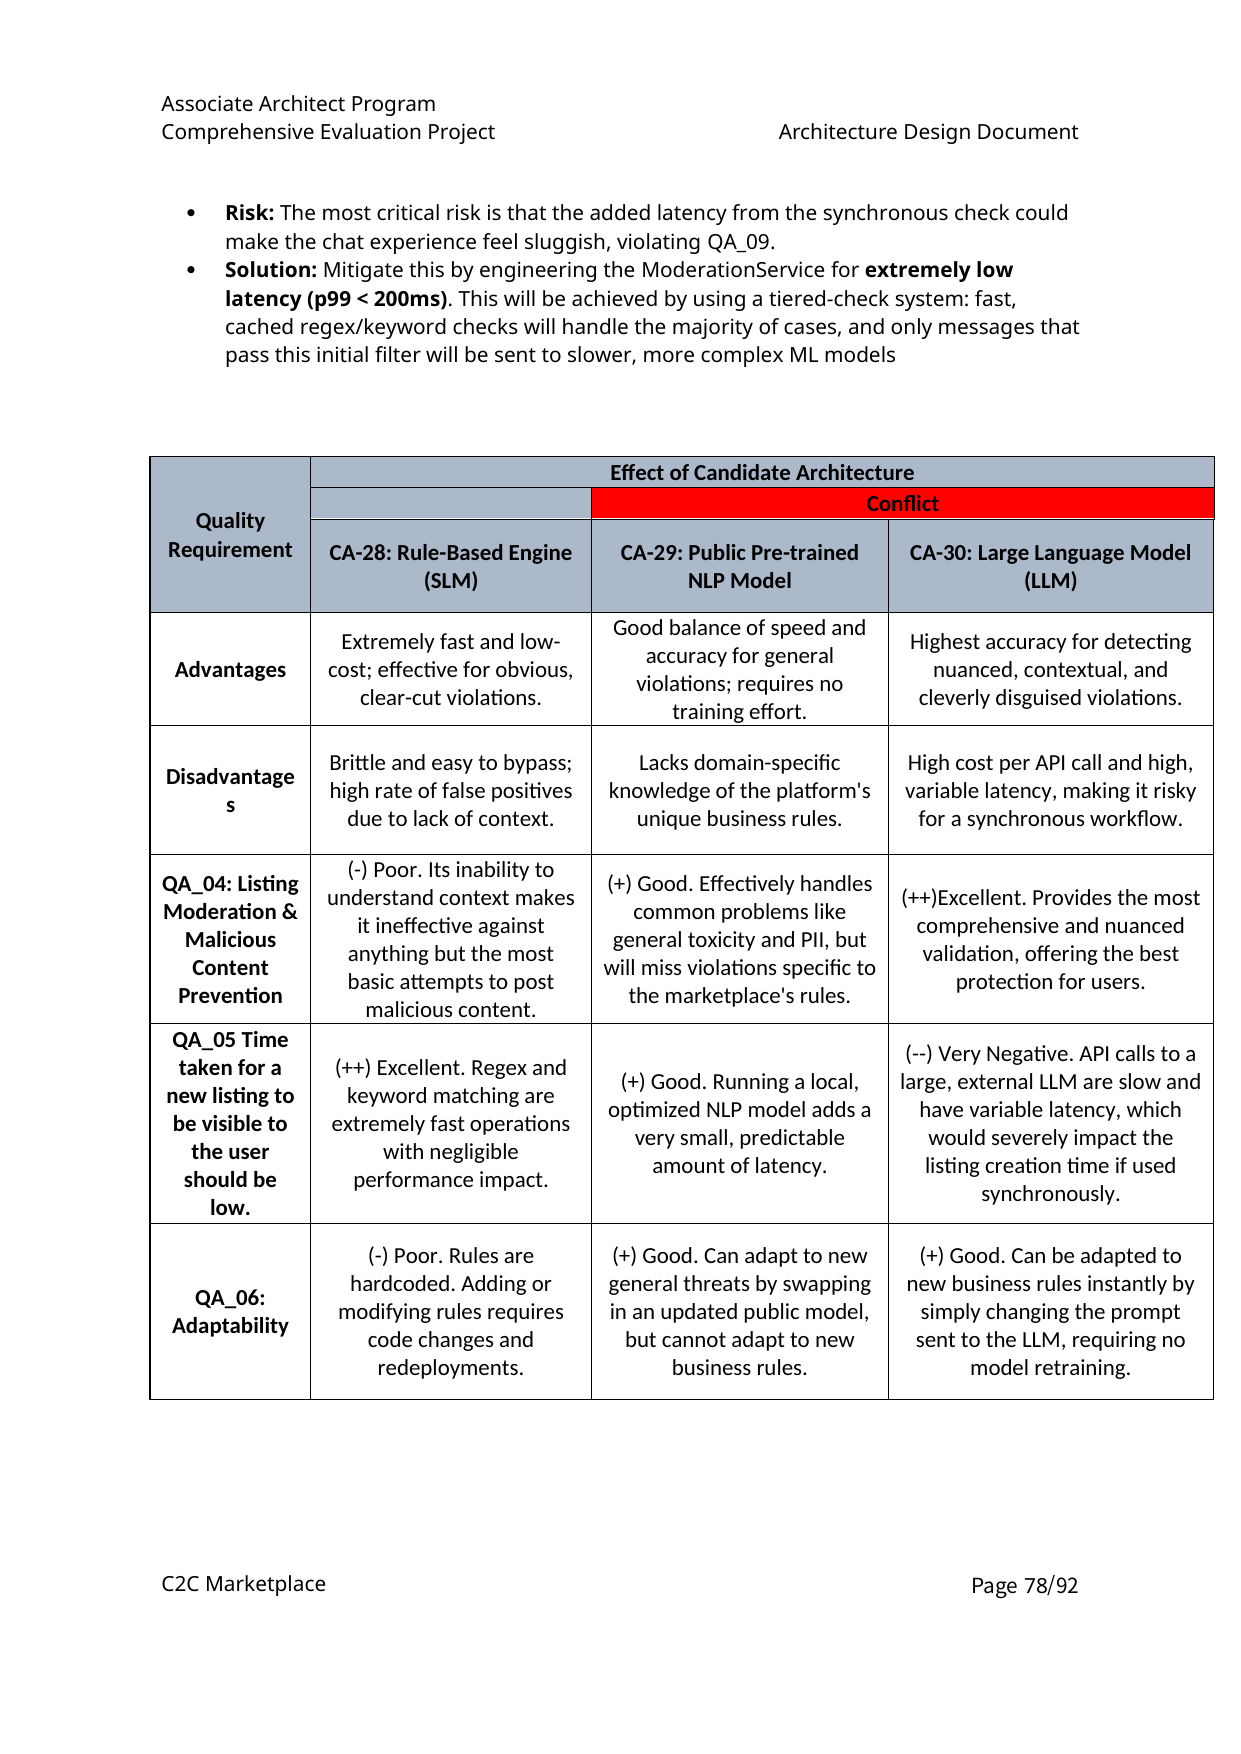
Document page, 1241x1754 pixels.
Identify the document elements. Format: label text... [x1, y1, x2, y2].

table_cell Good balance of speed and accuracy for general violations; requires no training effort. [592, 613, 888, 725]
table_header Effect of Candidate Architecture [311, 457, 1214, 487]
table_cell (-) Poor. Rules are hardcoded. Adding or modifying rules requires code changes and redeployments. [311, 1224, 591, 1399]
table_cell CA-29: Public Pre-trained NLP Model [592, 520, 888, 612]
table_cell CA-30: Large Language Model (LLM) [889, 520, 1213, 612]
table_cell (+) Good. Can be adapted to new business rules instantly by simply changing the prompt sent to the LLM, requiring no model retraining. [889, 1224, 1213, 1399]
table_cell Advantages [151, 613, 310, 725]
list Risk: The most critical risk is that the added latency from the synchronous check could make the chat experience feel sluggish, violating QA_09. [187, 198, 1090, 255]
table_header Quality Requirement [151, 457, 310, 612]
table_cell QA_06: Adaptability [151, 1224, 310, 1399]
table_cell QA_04: Listing Moderation & Malicious Content Prevention [151, 855, 310, 1023]
table_cell High cost per API call and high, variable latency, making it risky for a synchronous workflow. [889, 726, 1213, 854]
table_cell Conflict [592, 488, 1214, 518]
table_cell Lacks domain-specific knowledge of the platform's unique business rules. [592, 726, 888, 854]
table_cell (+) Good. Running a local, optimized NLP model adds a very small, predictable amount of latency. [592, 1024, 888, 1222]
table_cell (++) Excellent. Regex and keyword matching are extremely fast operations with negligible performance impact. [311, 1024, 591, 1222]
table_cell Extremely fast and low-cost; effective for obvious, clear-cut violations. [311, 613, 591, 725]
list Solution: Mitigate this by engineering the ModerationService for extremely low latency (p99 < 200ms). This will be achieved by using a tiered-check system: fast, cached regex/keyword checks will handle the majority of cases, and only messages that pass this initial filter will be sent to slower, more complex ML models [187, 255, 1090, 369]
table_cell (+) Good. Effectively handles common problems like general toxicity and PII, but will miss violations specific to the marketplace's rules. [592, 855, 888, 1023]
table_cell Brittle and easy to bypass; high rate of false positives due to lack of context. [311, 726, 591, 854]
table_cell (--) Very Negative. API calls to a large, external LLM are slow and have variable latency, which would severely impact the listing creation time if used synchronously. [889, 1024, 1213, 1222]
table_cell Disadvantages [151, 726, 310, 854]
table_cell QA_05 Time taken for a new listing to be visible to the user should be low. [151, 1024, 310, 1222]
table_cell CA-28: Rule-Based Engine (SLM) [311, 520, 591, 612]
table_cell (+) Good. Can adapt to new general threats by swapping in an updated public model, but cannot adapt to new business rules. [592, 1224, 888, 1399]
table_cell (++)Excellent. Provides the most comprehensive and nuanced validation, offering the best protection for users. [889, 855, 1213, 1023]
table_cell [311, 488, 591, 518]
table_cell (-) Poor. Its inability to understand context makes it ineffective against anything but the most basic attempts to post malicious content. [311, 855, 591, 1023]
table_cell Highest accuracy for detecting nuanced, contextual, and cleverly disguised violations. [889, 613, 1213, 725]
